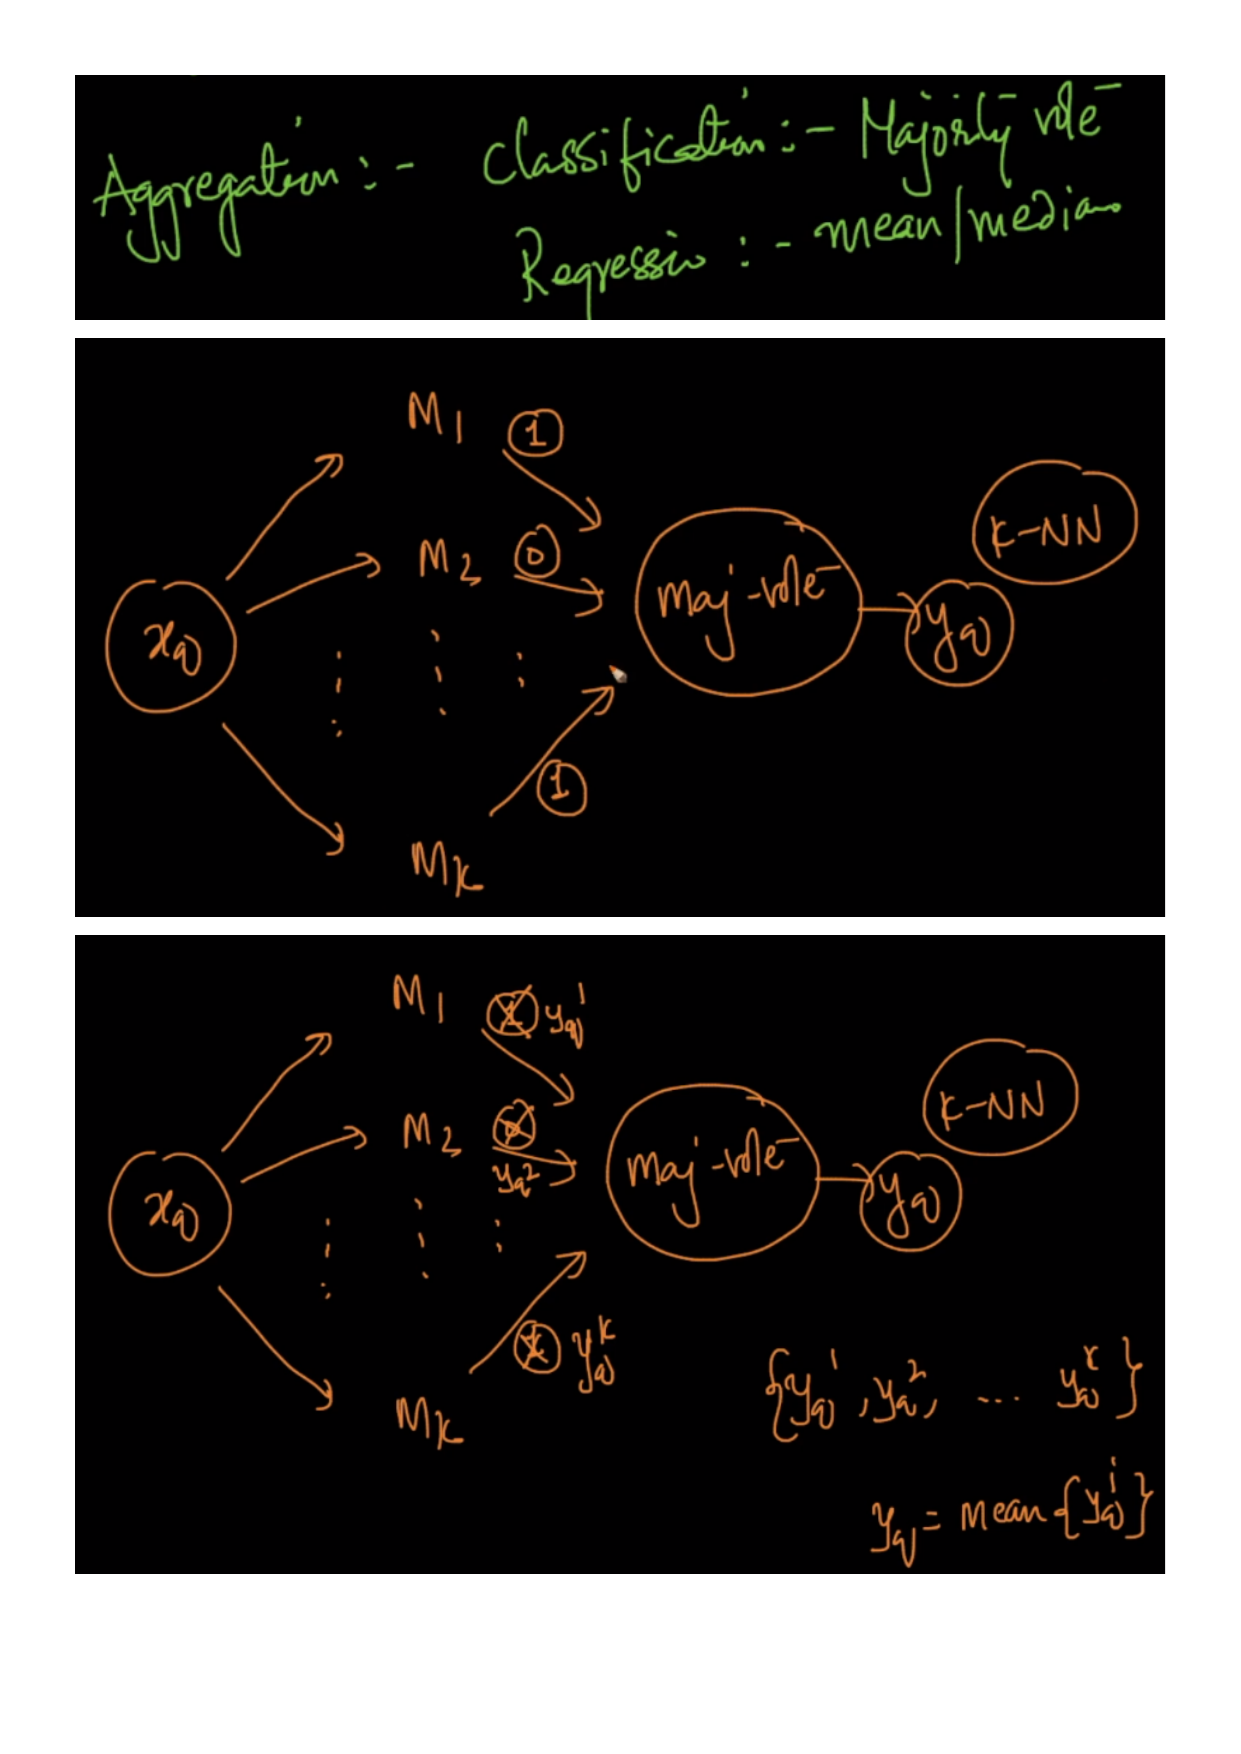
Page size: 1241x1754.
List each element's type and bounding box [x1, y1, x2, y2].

picture [75, 75, 1166, 320]
picture [75, 935, 1166, 1574]
picture [75, 338, 1166, 917]
